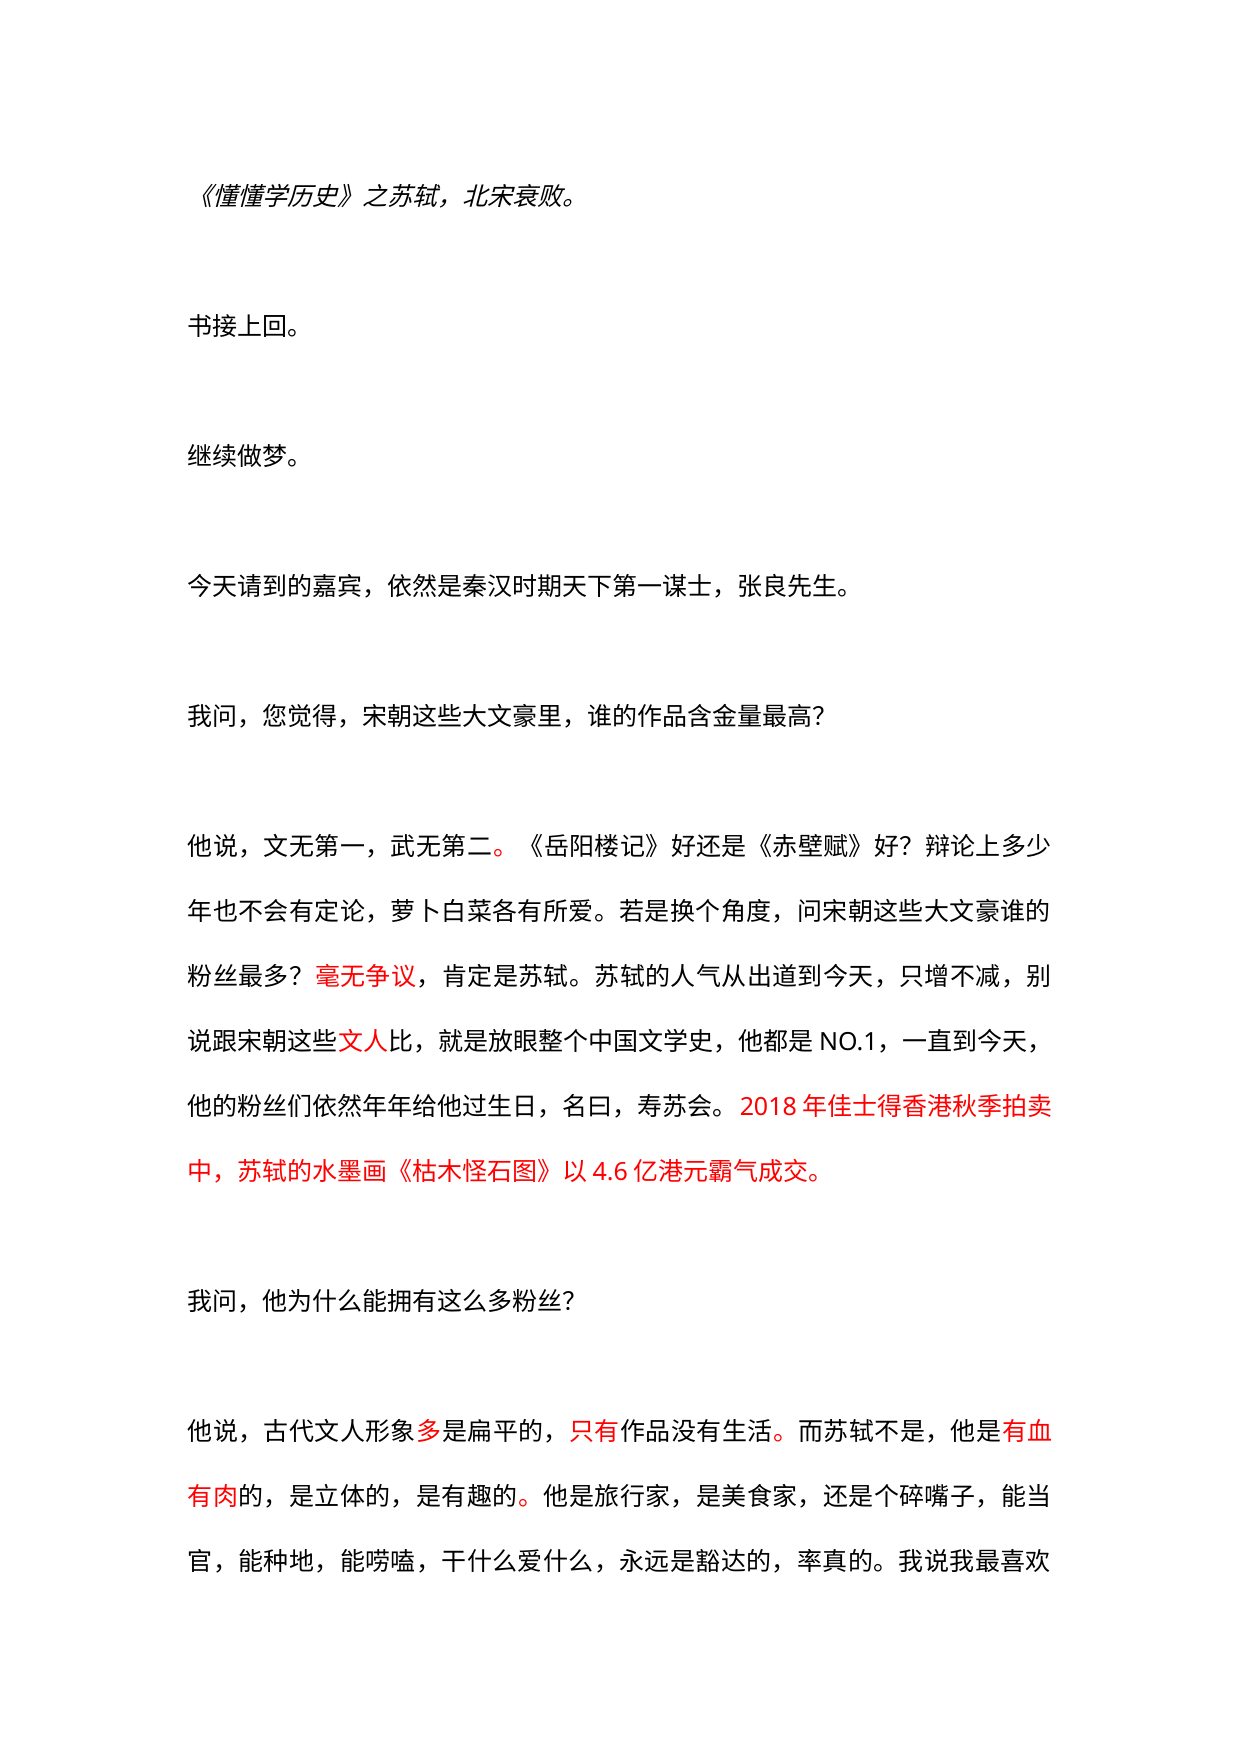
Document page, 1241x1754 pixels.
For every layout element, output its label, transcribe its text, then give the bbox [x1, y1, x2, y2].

text 书接上回。 [187, 292, 1053, 357]
text 继续做梦。 [187, 422, 1053, 487]
text 今天请到的嘉宾，依然是秦汉时期天下第一谋士，张良先生。 [187, 552, 1053, 617]
text 我问，您觉得，宋朝这些大文豪里，谁的作品含金量最高？ [187, 682, 1053, 747]
text 他说，文无第一，武无第二。《岳阳楼记》好还是《赤壁赋》好？辩论上多少年也不会有定论，萝卜白菜各有所爱。若是换个角度，问宋朝这些大文豪谁的粉丝最多？毫无争议，肯定是苏轼。苏轼的人气从出道到今天，只增不减，别说跟宋朝这些文人比，就是放眼整个中国文学史，他都是NO.1，一直到今天，他的粉丝们依然年年给他过生日，名曰，寿苏会。2018年佳士得香港秋季拍卖中，苏轼的水墨画《枯木怪石图》以4.6亿港元霸气成交。 [187, 812, 1053, 1202]
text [187, 1397, 1053, 1592]
text 《懂懂学历史》之苏轼，北宋衰败。 [187, 162, 1053, 227]
text 我问，他为什么能拥有这么多粉丝？ [187, 1267, 1053, 1332]
